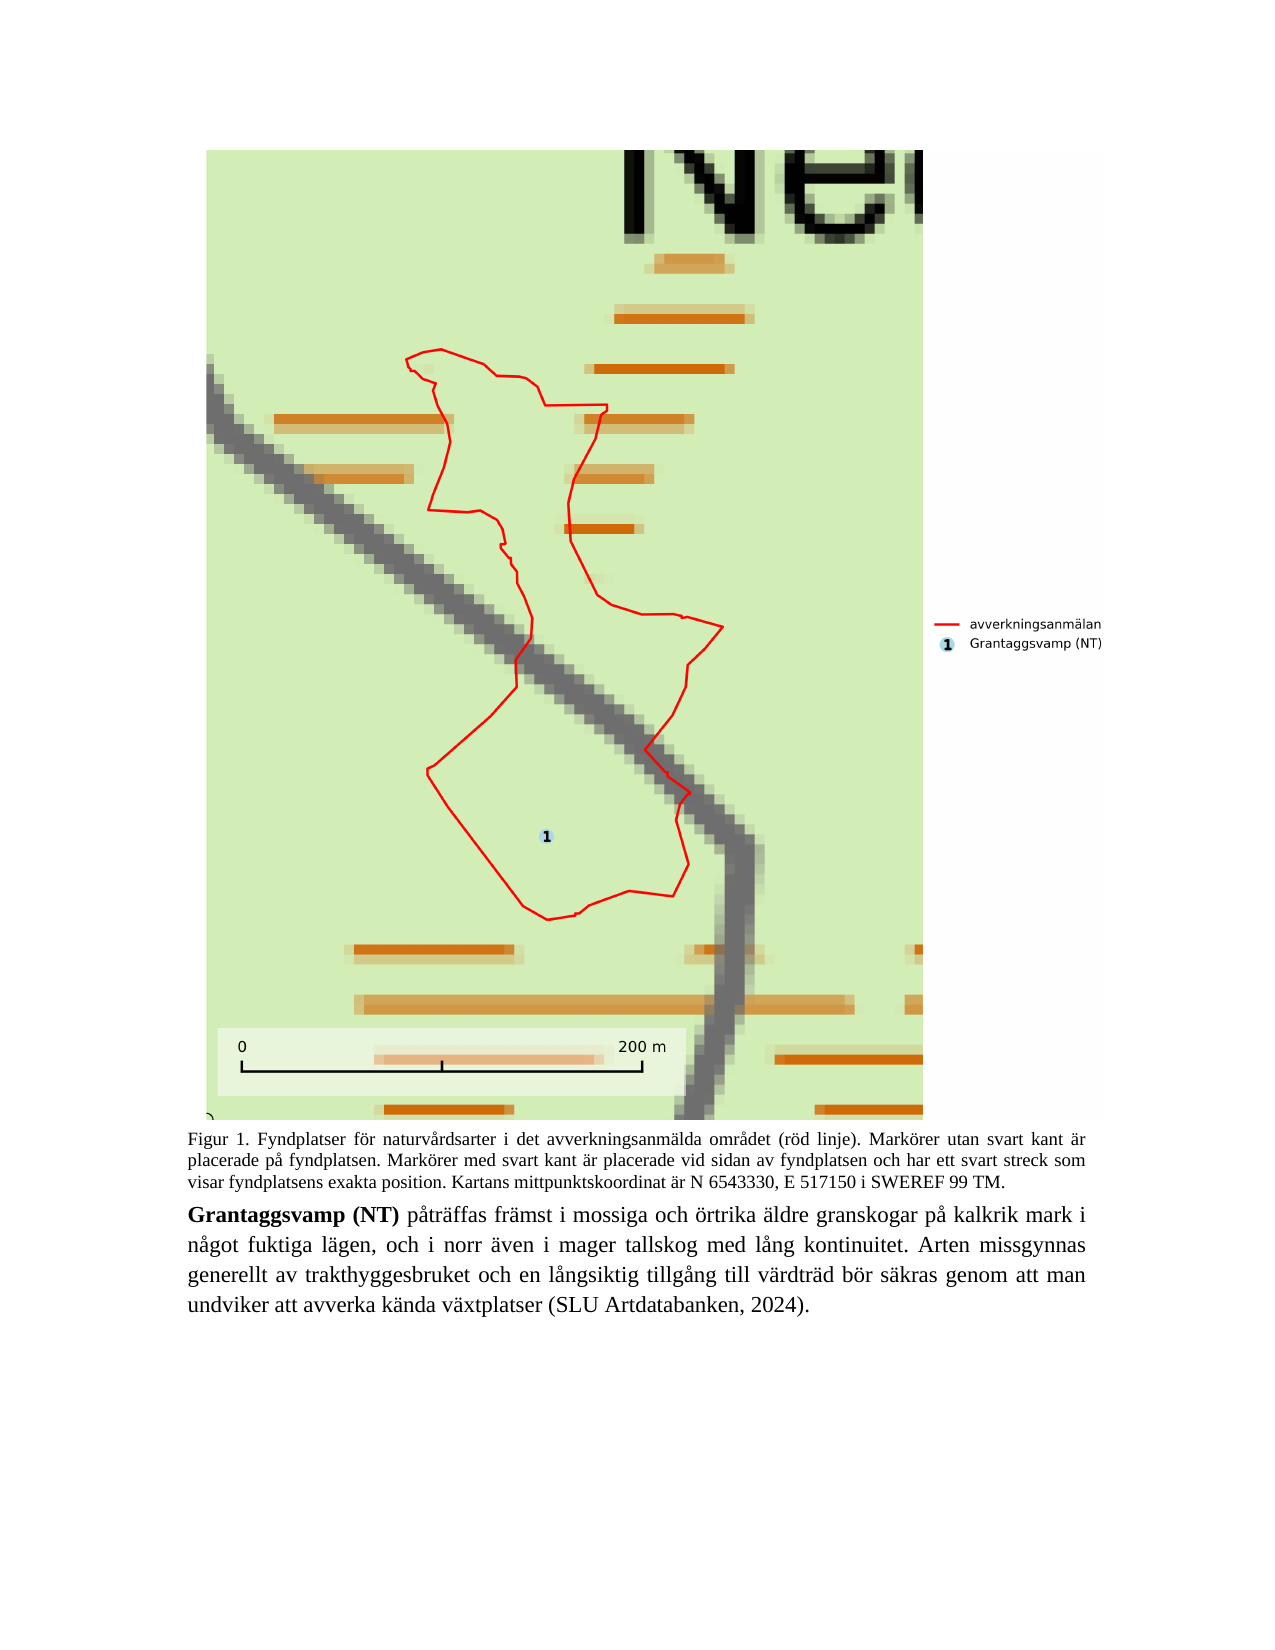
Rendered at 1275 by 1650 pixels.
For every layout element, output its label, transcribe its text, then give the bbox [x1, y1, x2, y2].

text Figur 1. Fyndplatser för naturvårdsarter i det avverkningsanmälda området (röd linje). Markörer utan svart kant är placerade på fyndplatsen. Markörer med svart kant är placerade vid sidan av fyndplatsen och har ett svart streck som visar fyndplatsens exakta position. Kartans mittpunktskoordinat är N 6543330, E 517150 i SWEREF 99 TM. [187, 1128, 1087, 1192]
picture [206, 150, 1107, 1120]
text Grantaggsvamp (NT) påträffas främst i mossiga och örtrika äldre granskogar på kalkrik mark i något fuktiga lägen, och i norr även i mager tallskog med lång kontinuitet. Arten missgynnas generellt av trakthyggesbruket och en långsiktig tillgång till värdträd bör säkras genom att man undviker att avverka kända växtplatser (SLU Artdatabanken, 2024). [187, 1201, 1087, 1318]
